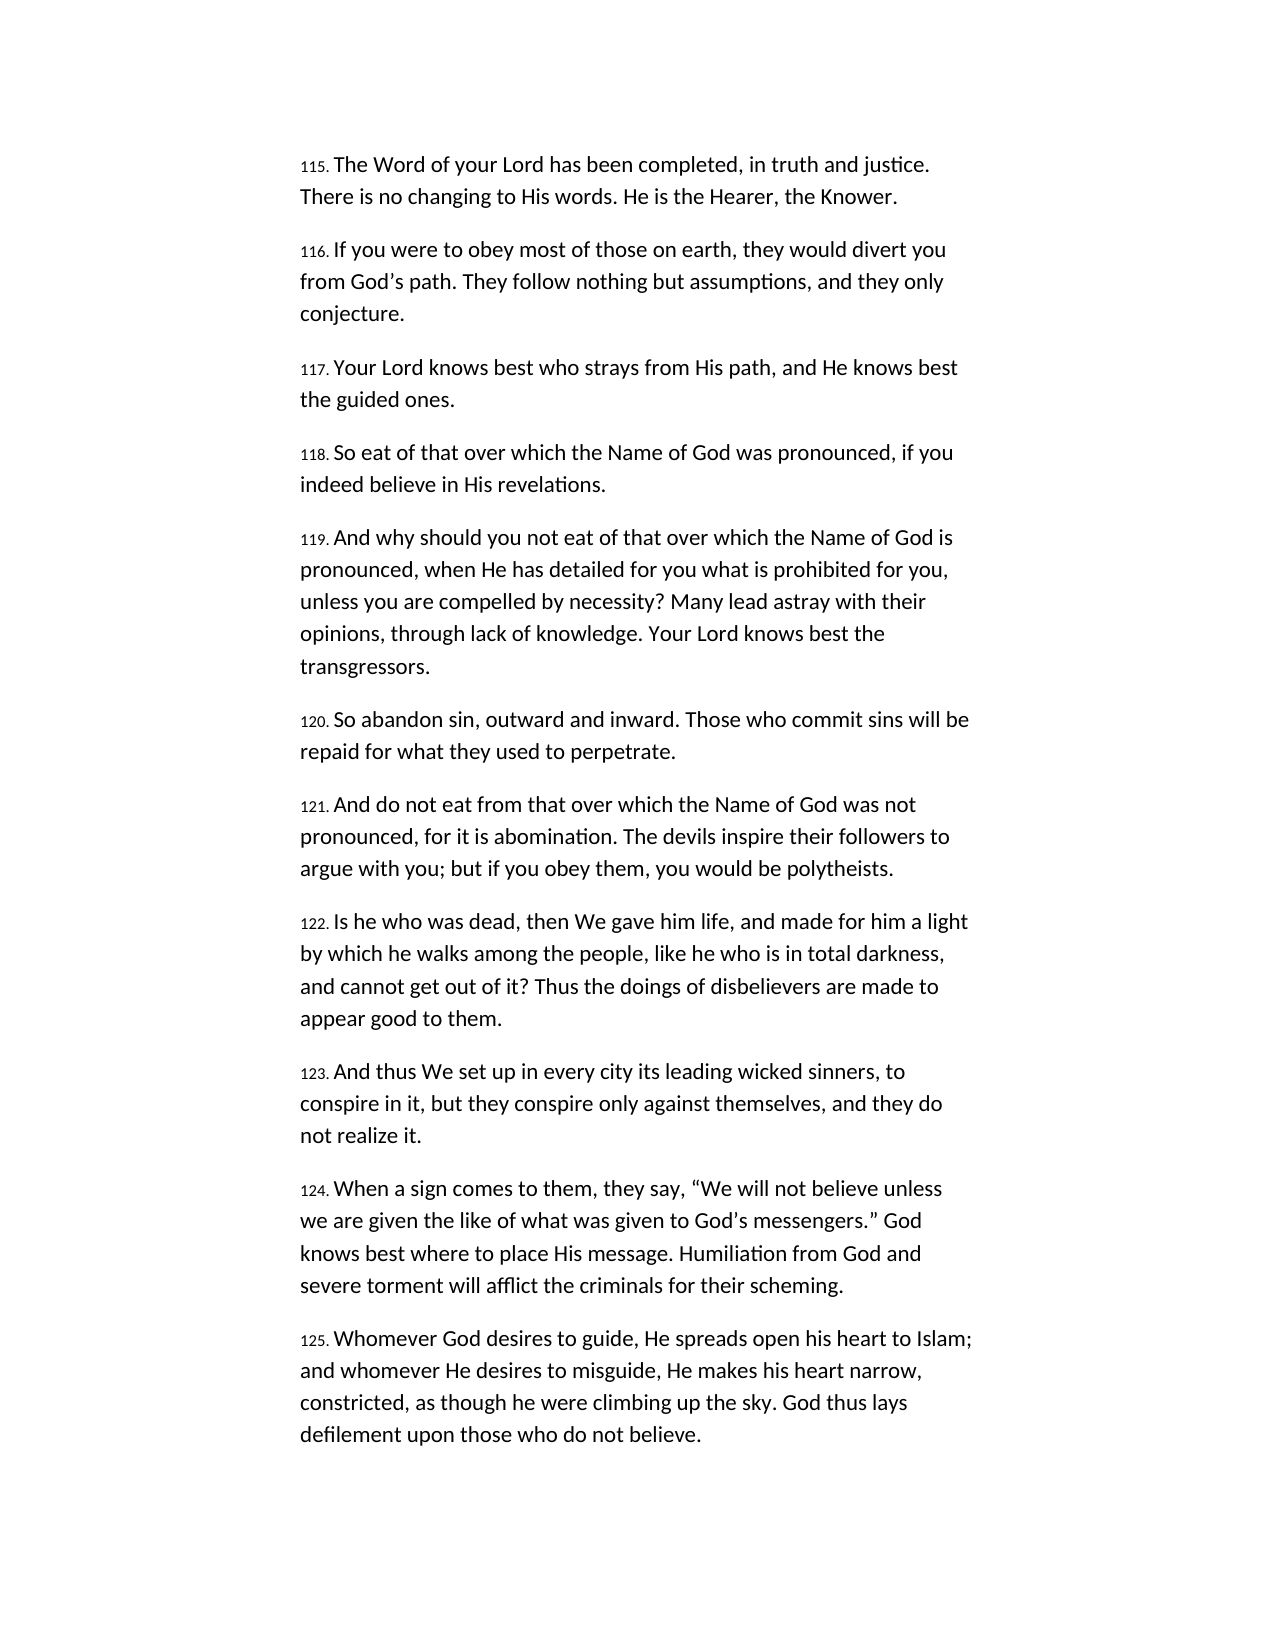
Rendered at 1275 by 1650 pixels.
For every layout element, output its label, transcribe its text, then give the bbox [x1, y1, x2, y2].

text When a sign comes to them, they say, “We will not believe unless we are given the like of what was given to God’s messengers.” God knows best where to place His message. Humiliation from God and severe torment will afflict the criminals for their scheming. [300, 1174, 975, 1299]
text The Word of your Lord has been completed, in truth and justice. There is no changing to His words. He is the Hearer, the Knower. [300, 150, 975, 210]
text So eat of that over which the Name of God was pronounced, if you indeed believe in His revelations. [300, 438, 975, 498]
text And why should you not eat of that over which the Name of God is pronounced, when He has detailed for you what is prohibited for you, unless you are compelled by necessity? Many lead astray with their opinions, through lack of knowledge. Your Lord knows best the transgressors. [300, 523, 975, 680]
text Whomever God desires to guide, He spreads open his heart to Islam; and whomever He desires to misguide, He makes his heart narrow, constricted, as though he were climbing up the sky. God thus lays defilement upon those who do not believe. [300, 1324, 975, 1448]
text Is he who was dead, then We gave him life, and made for him a light by which he walks among the people, like he who is in total darkness, and cannot get out of it? Thus the doings of disbelievers are made to appear good to them. [300, 907, 975, 1032]
text And thus We set up in every city its leading wicked sinners, to conspire in it, but they conspire only against themselves, and they do not realize it. [300, 1057, 975, 1149]
text And do not eat from that over which the Name of God was not pronounced, for it is abomination. The devils inspire their followers to argue with you; but if you obey them, you would be polytheists. [300, 790, 975, 882]
text So abandon sin, outward and inward. Those who commit sins will be repaid for what they used to perpetrate. [300, 705, 975, 765]
text Your Lord knows best who strays from His path, and He knows best the guided ones. [300, 353, 975, 413]
text If you were to obey most of those on earth, they would divert you from God’s path. They follow nothing but assumptions, and they only conjecture. [300, 235, 975, 328]
